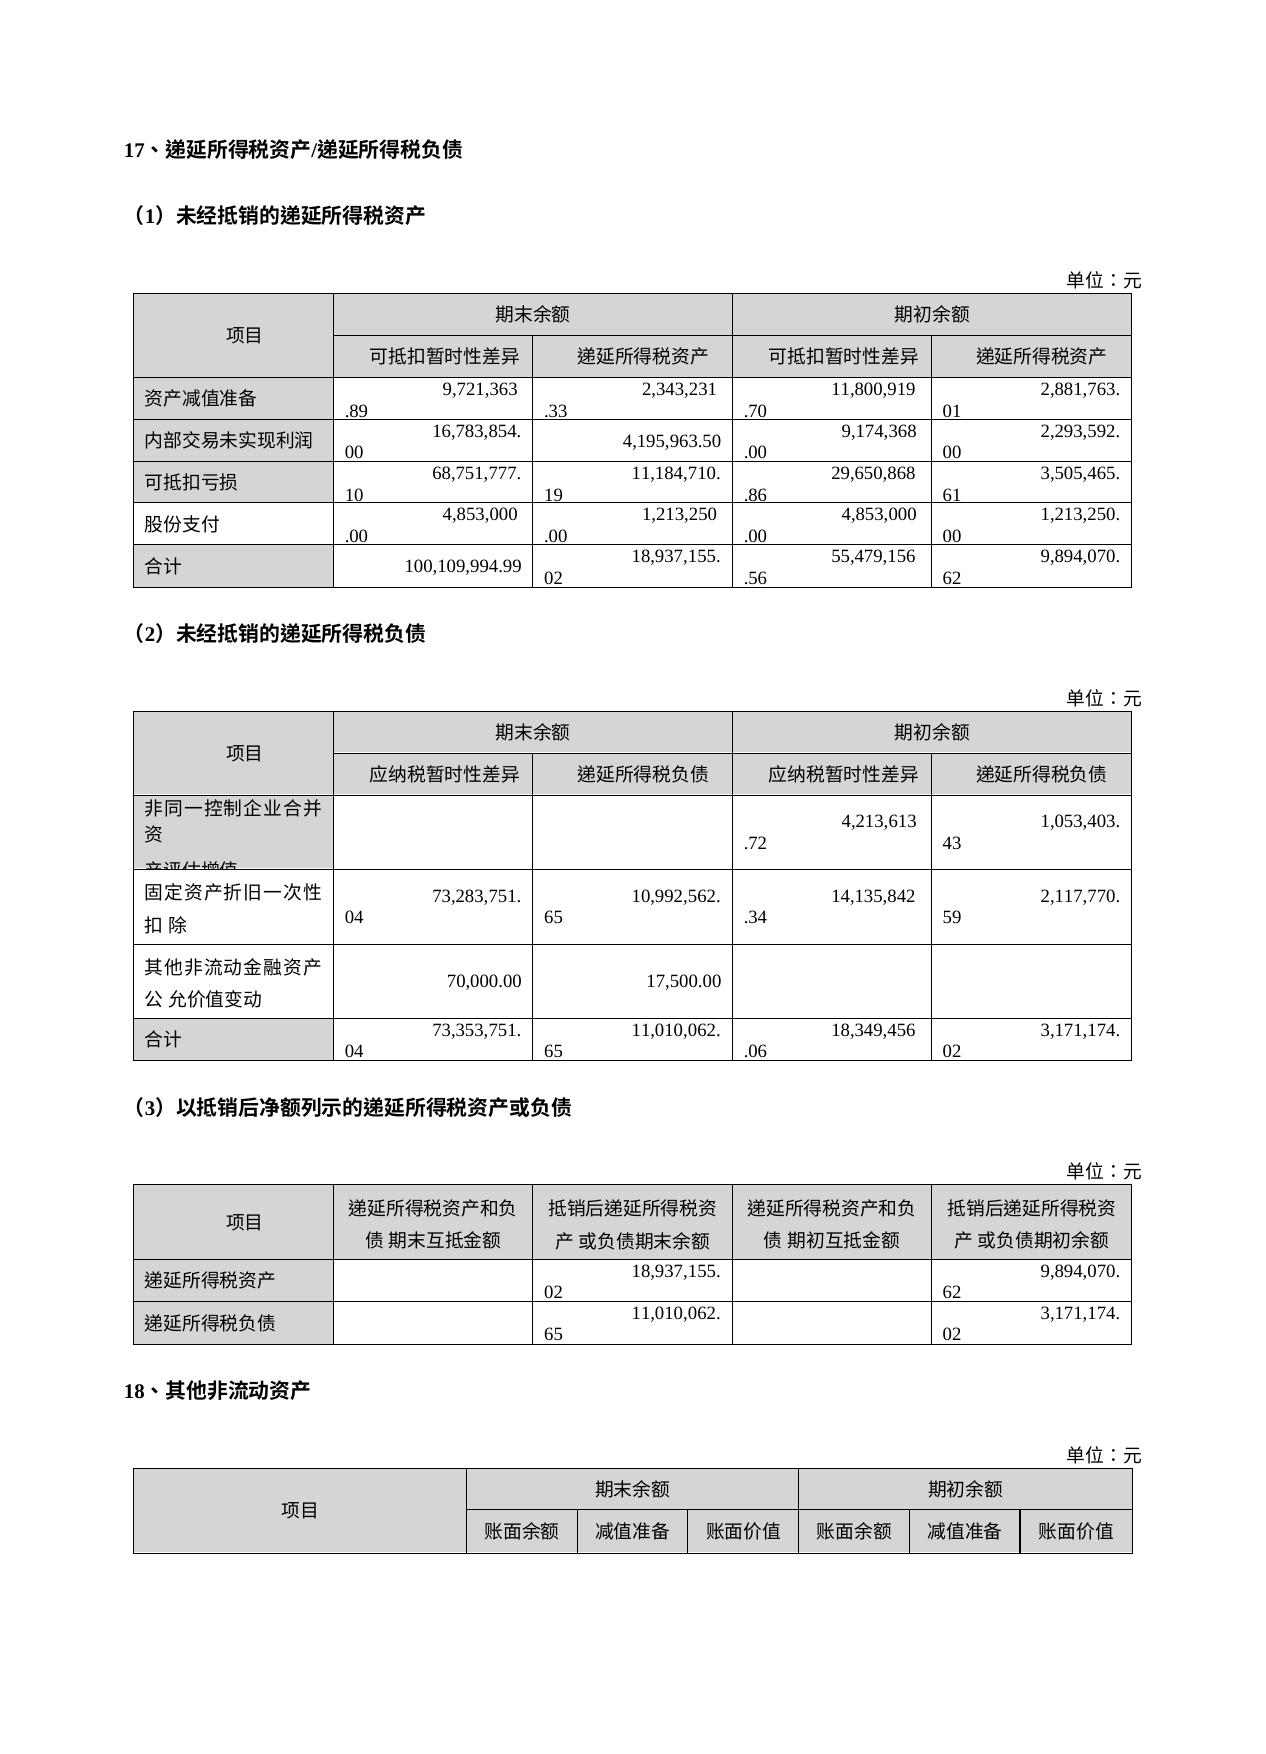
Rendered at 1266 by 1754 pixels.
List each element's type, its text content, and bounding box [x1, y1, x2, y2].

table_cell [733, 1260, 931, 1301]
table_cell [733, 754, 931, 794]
subtitle （1）未经抵销的递延所得税资产 [124, 201, 1142, 230]
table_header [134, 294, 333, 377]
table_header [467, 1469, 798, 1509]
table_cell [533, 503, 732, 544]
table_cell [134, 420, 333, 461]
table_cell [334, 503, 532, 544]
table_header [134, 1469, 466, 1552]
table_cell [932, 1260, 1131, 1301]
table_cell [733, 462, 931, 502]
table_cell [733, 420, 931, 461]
text 单位：元 [124, 1442, 1142, 1467]
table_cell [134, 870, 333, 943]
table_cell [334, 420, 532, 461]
text 单位：元 [124, 1159, 1142, 1184]
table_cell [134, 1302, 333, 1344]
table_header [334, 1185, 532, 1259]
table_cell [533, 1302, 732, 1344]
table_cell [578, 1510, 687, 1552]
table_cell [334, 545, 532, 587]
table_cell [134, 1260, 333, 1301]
text 单位：元 [124, 685, 1142, 711]
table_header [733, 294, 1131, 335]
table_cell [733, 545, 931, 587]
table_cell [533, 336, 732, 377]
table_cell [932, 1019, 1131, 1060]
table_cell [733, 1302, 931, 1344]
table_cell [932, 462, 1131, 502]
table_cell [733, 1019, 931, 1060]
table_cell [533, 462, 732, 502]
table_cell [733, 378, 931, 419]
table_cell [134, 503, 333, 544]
subtitle 18、其他非流动资产 [124, 1376, 1142, 1404]
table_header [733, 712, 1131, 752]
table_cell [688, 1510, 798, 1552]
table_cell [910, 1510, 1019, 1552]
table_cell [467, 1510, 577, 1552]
subtitle 17、递延所得税资产/递延所得税负债 [124, 136, 1142, 164]
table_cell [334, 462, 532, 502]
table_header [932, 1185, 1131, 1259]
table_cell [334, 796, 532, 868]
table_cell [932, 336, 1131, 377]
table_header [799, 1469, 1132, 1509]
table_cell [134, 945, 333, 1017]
text 单位：元 [124, 267, 1142, 293]
subtitle （3）以抵销后净额列示的递延所得税资产或负债 [124, 1093, 1142, 1121]
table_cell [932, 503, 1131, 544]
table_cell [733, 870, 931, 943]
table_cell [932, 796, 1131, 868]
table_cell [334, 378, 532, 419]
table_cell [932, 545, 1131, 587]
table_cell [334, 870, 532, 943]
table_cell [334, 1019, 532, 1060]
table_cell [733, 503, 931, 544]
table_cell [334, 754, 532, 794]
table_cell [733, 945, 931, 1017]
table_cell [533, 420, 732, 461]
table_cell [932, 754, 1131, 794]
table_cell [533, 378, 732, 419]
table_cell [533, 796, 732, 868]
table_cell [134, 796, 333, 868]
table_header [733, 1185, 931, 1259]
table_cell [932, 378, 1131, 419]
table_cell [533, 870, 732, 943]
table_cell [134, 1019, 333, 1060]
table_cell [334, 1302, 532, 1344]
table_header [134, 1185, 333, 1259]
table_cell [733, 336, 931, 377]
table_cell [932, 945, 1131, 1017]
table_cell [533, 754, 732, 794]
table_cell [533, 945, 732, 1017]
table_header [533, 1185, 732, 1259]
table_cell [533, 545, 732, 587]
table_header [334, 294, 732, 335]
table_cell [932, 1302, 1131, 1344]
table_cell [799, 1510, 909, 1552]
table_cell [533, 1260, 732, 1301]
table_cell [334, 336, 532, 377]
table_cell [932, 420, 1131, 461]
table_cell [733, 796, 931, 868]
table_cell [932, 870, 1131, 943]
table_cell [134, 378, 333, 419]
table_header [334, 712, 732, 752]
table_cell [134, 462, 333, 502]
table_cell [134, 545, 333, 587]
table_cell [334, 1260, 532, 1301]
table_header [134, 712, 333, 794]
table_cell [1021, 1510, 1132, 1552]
subtitle （2）未经抵销的递延所得税负债 [124, 619, 1142, 647]
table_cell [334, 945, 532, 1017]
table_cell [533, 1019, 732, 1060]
